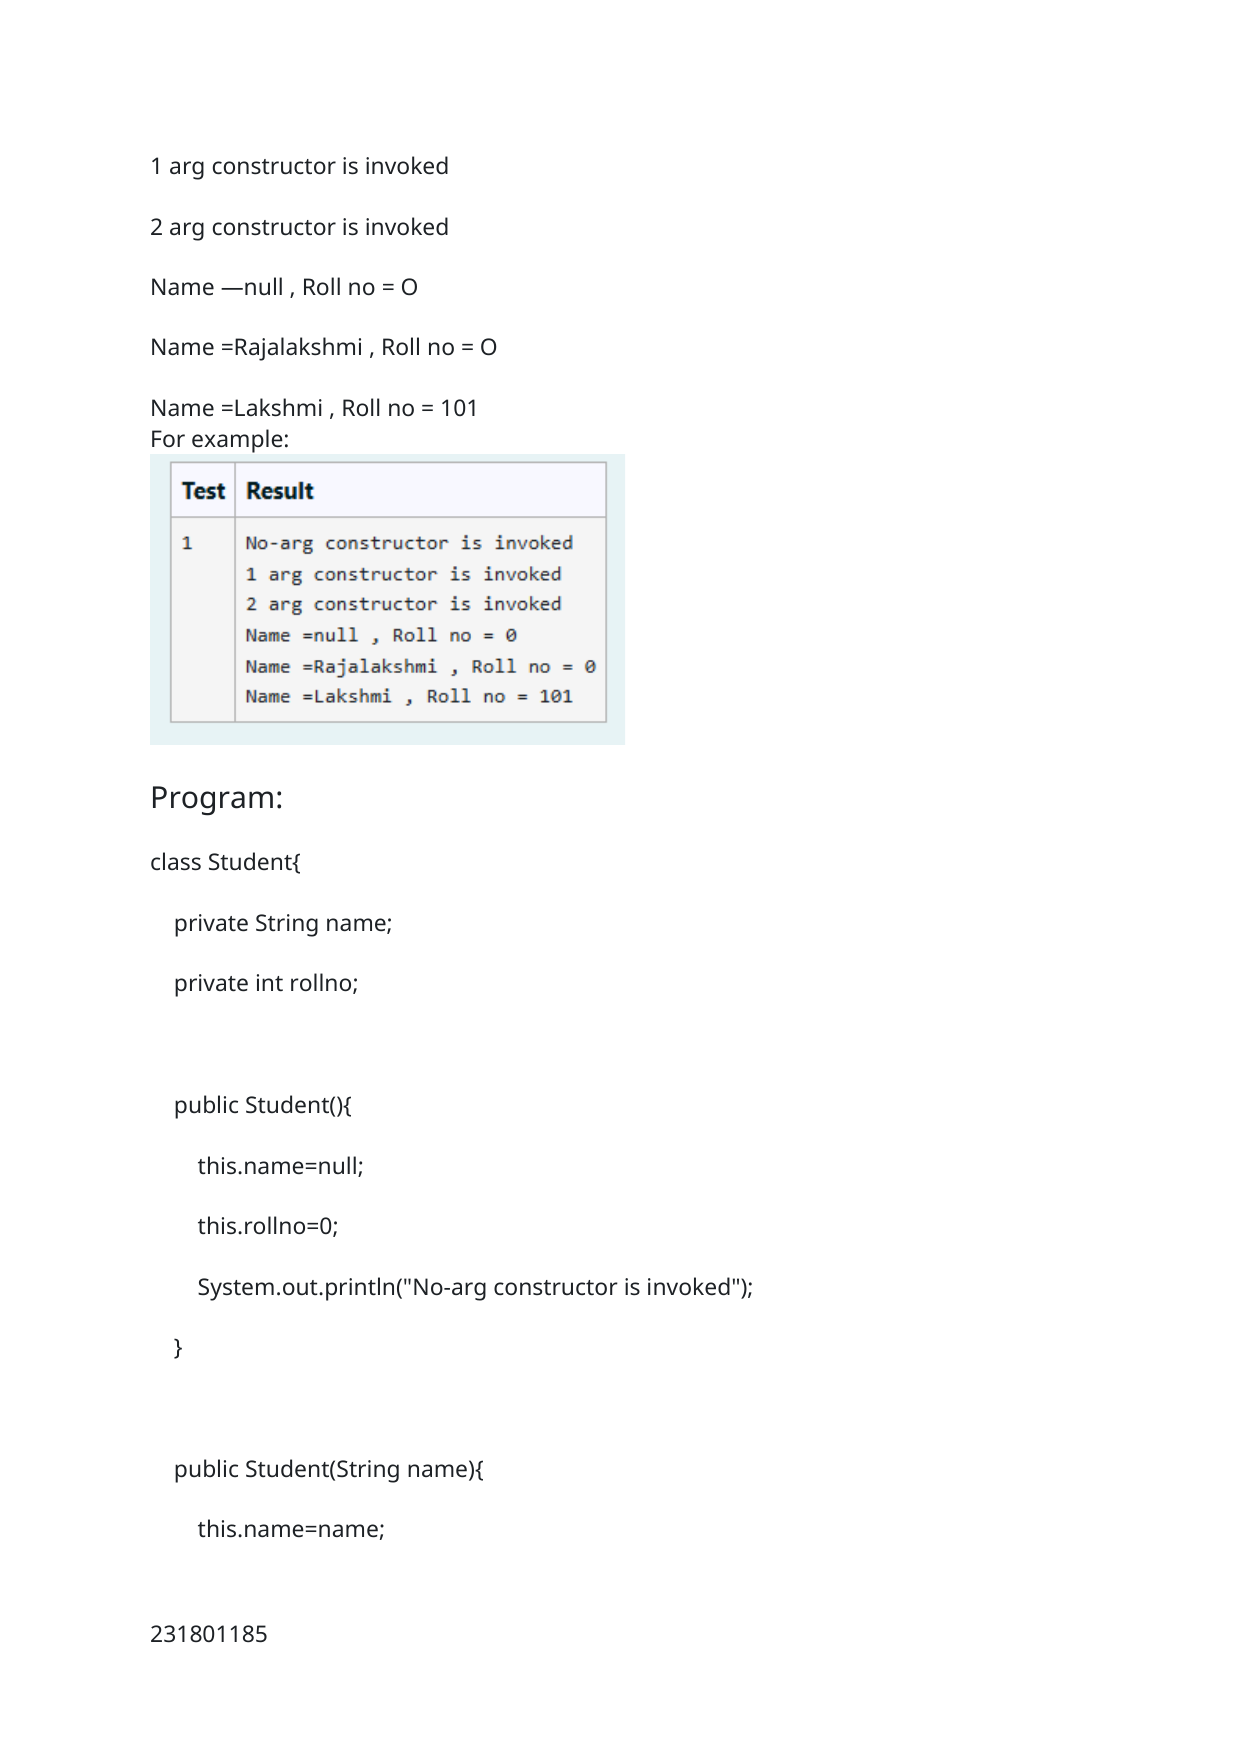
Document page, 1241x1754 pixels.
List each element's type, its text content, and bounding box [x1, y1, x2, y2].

subtitle Name =Rajalakshmi , Roll no = O [150, 331, 1090, 362]
subtitle this.rollno=0; [150, 1210, 1090, 1241]
subtitle System.out.println("No-arg constructor is invoked"); [150, 1270, 1090, 1302]
subtitle private String name; [150, 907, 1090, 938]
subtitle public Student(String name){ [150, 1453, 1090, 1484]
subtitle private int rollno; [150, 967, 1090, 998]
subtitle Name —null , Roll no = O [150, 271, 1090, 302]
picture [150, 454, 625, 745]
subtitle 2 arg constructor is invoked [150, 210, 1090, 242]
subtitle this.name=name; [150, 1513, 1090, 1544]
subtitle Program: [150, 776, 1090, 817]
subtitle this.name=null; [150, 1149, 1090, 1181]
subtitle } [150, 1331, 1090, 1362]
subtitle class Student{ [150, 846, 1090, 878]
subtitle Name =Lakshmi , Roll no = 101 [150, 392, 1090, 423]
subtitle public Student(){ [150, 1089, 1090, 1120]
subtitle For example: [150, 423, 1090, 454]
subtitle 1 arg constructor is invoked [150, 150, 1090, 181]
